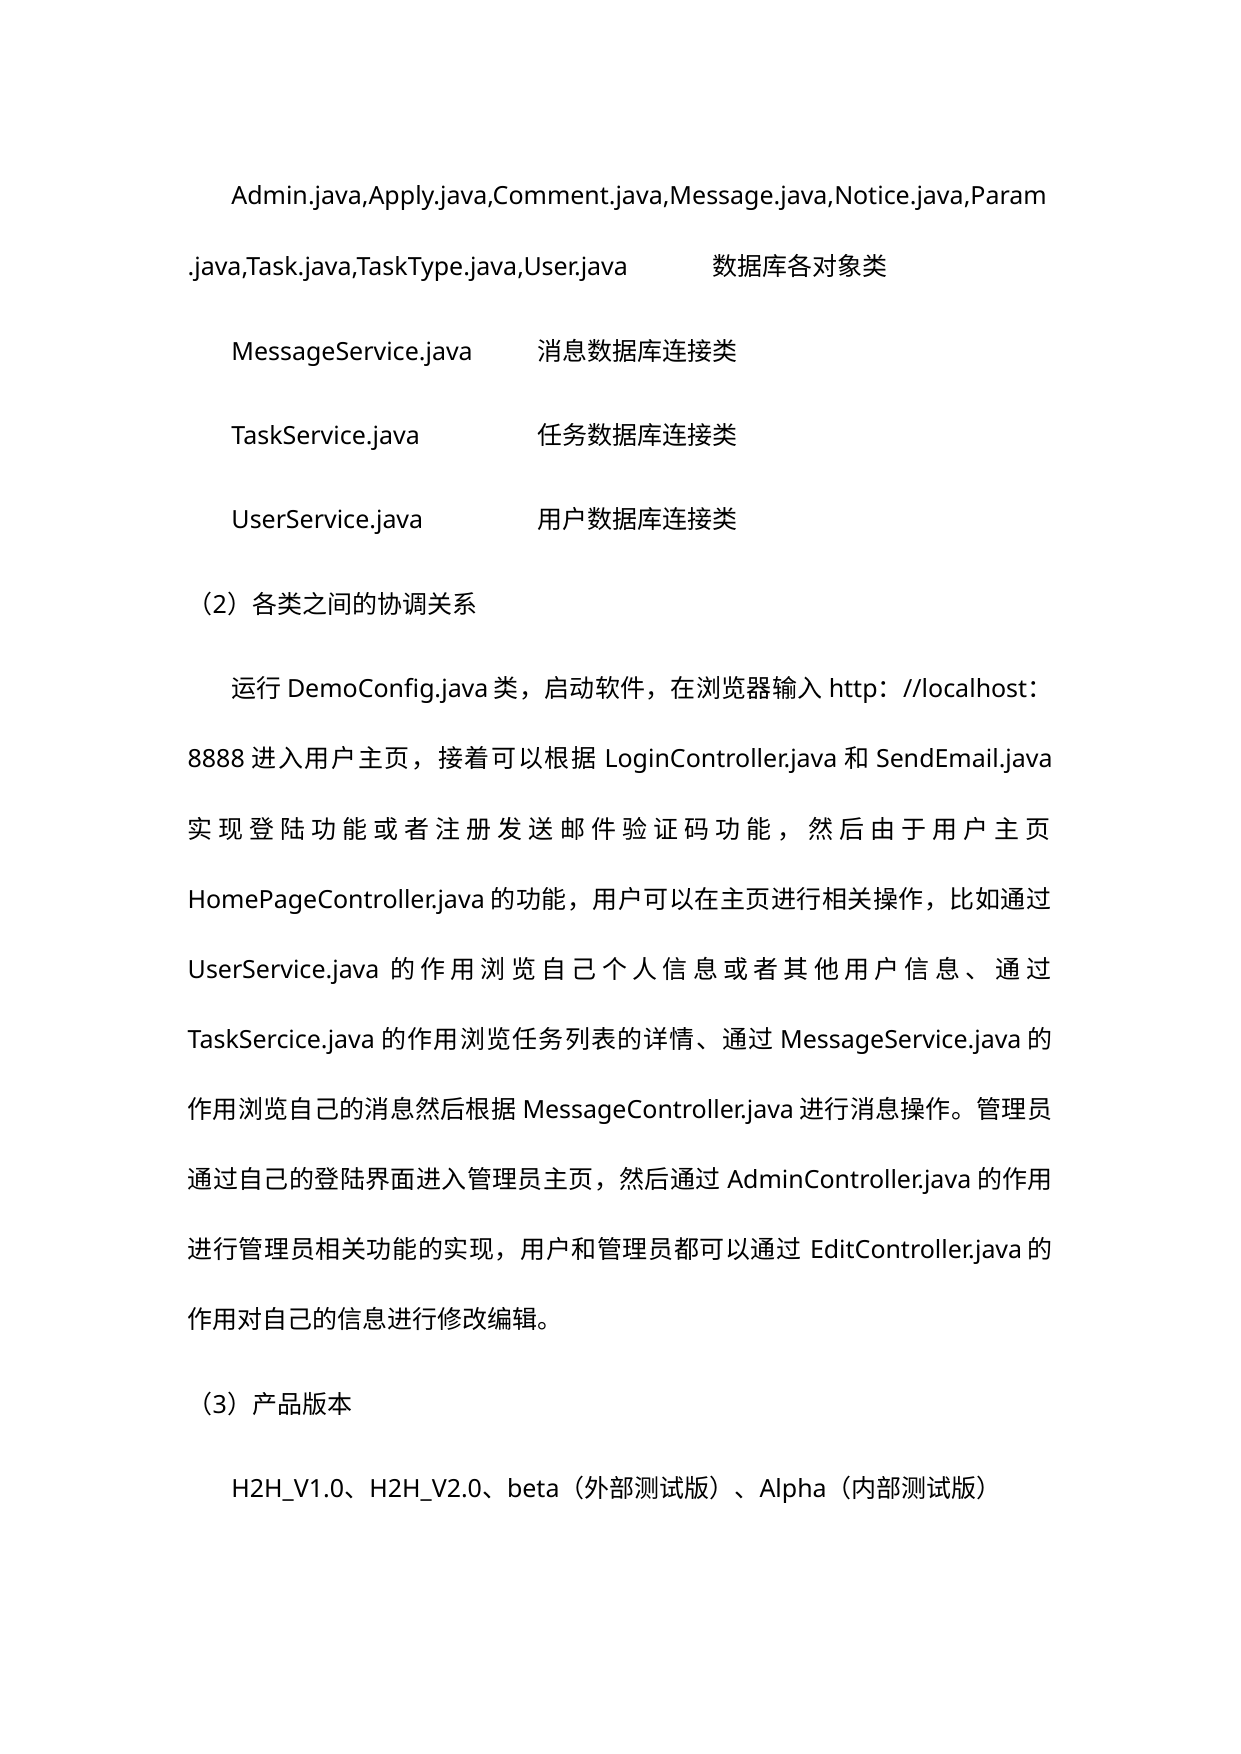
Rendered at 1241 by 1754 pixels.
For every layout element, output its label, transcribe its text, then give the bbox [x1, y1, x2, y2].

list 产品版本 [187, 1370, 1053, 1435]
text UserService.java 用户数据库连接类 [187, 486, 1053, 551]
text 运行DemoConfig.java类，启动软件，在浏览器输入http：//localhost：8888进入用户主页，接着可以根据LoginController.java和SendEmail.java实现登陆功能或者注册发送邮件验证码功能，然后由于用户主页HomePageController.java的功能，用户可以在主页进行相关操作，比如通过UserService.java的作用浏览自己个人信息或者其他用户信息、通过TaskSercice.java的作用浏览任务列表的详情、通过MessageService.java的作用浏览自己的消息然后根据MessageController.java进行消息操作。管理员通过自己的登陆界面进入管理员主页，然后通过AdminController.java的作用进行管理员相关功能的实现，用户和管理员都可以通过EditController.java的作用对自己的信息进行修改编辑。 [187, 654, 1053, 1350]
text H2H_V1.0、H2H_V2.0、beta（外部测试版）、Alpha（内部测试版） [187, 1454, 1053, 1519]
text TaskService.java 任务数据库连接类 [187, 401, 1053, 466]
text Admin.java,Apply.java,Comment.java,Message.java,Notice.java,Param.java,Task.java,TaskType.java,User.java 数据库各对象类 [187, 162, 1053, 297]
list 各类之间的协调关系 [187, 570, 1053, 635]
text MessageService.java 消息数据库连接类 [187, 317, 1053, 382]
